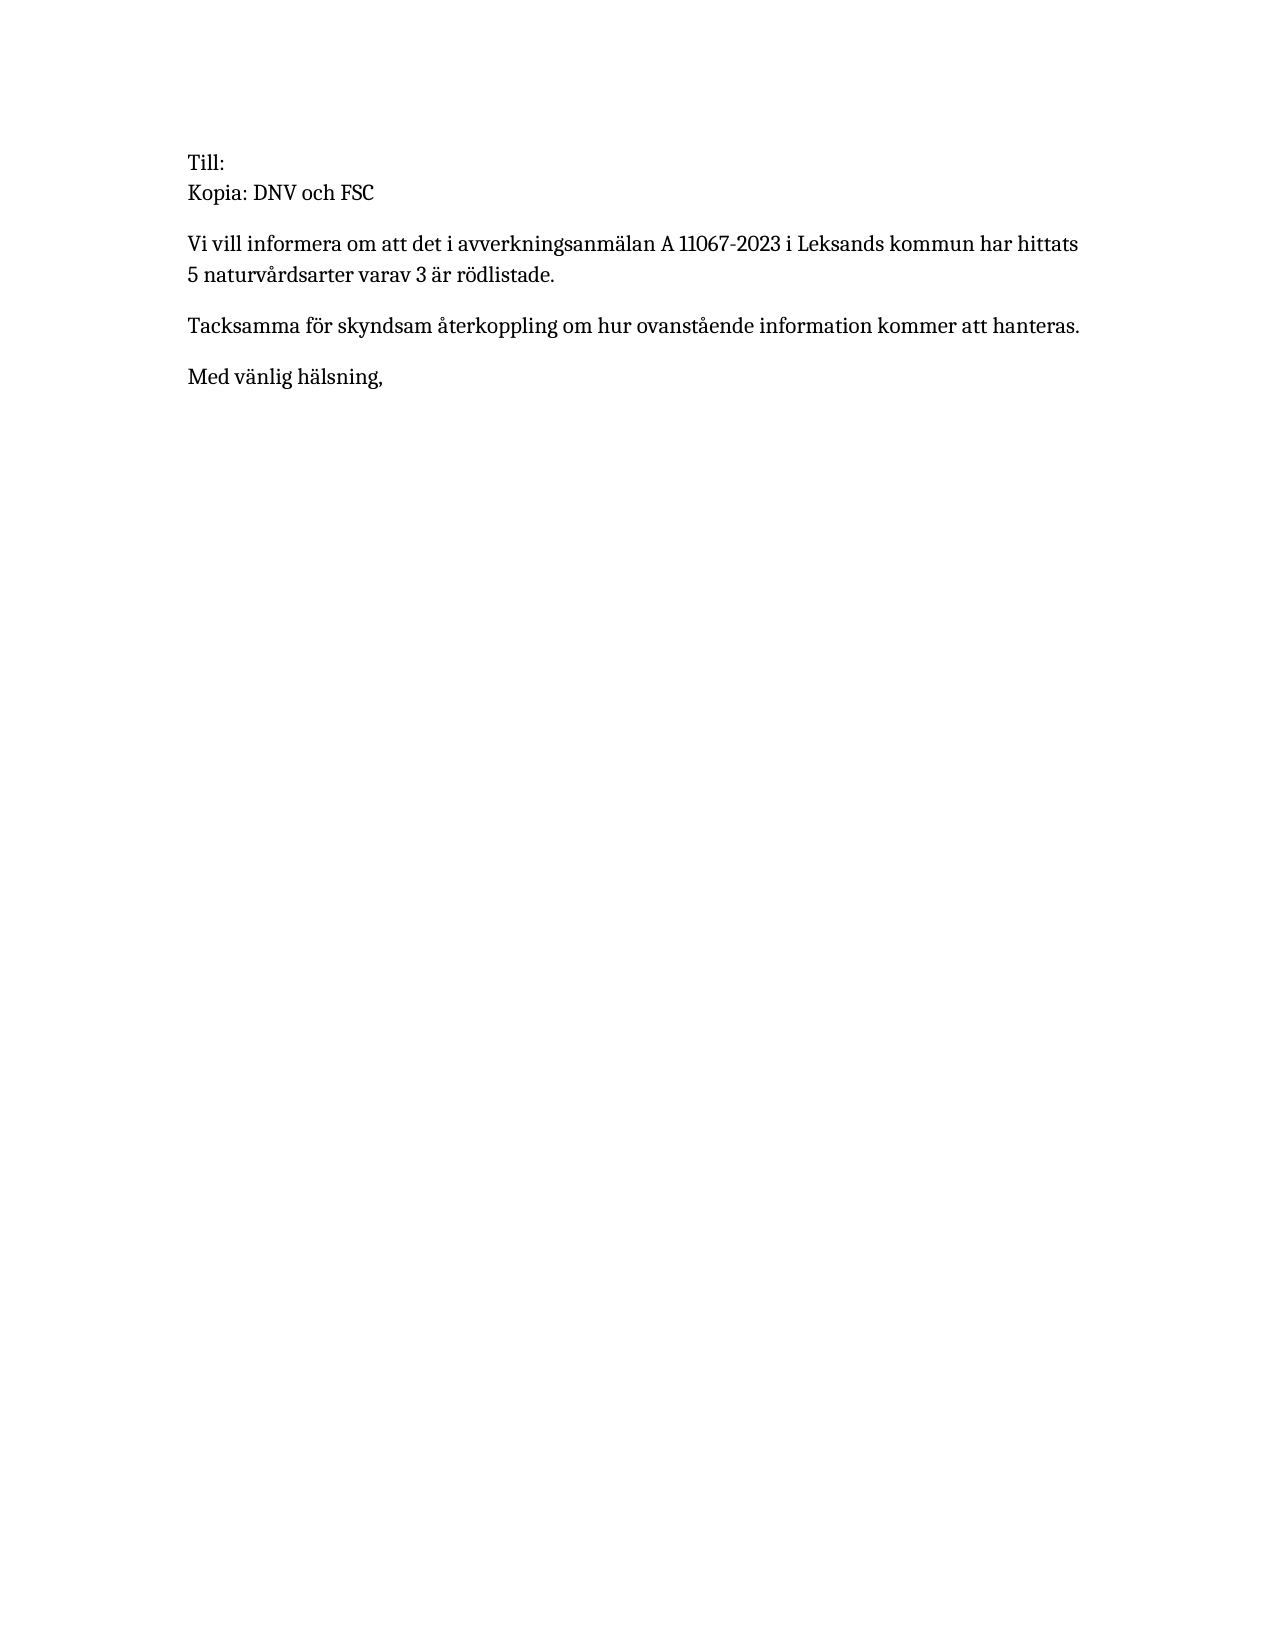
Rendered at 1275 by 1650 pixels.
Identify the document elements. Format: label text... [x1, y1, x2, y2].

text Till: Kopia: DNV och FSC [187, 150, 1087, 207]
text Vi vill informera om att det i avverkningsanmälan A 11067-2023 i Leksands kommun har hittats 5 naturvårdsarter varav 3 är rödlistade. [187, 231, 1087, 288]
text Tacksamma för skyndsam återkoppling om hur ovanstående information kommer att hanteras. [187, 312, 1087, 339]
text Med vänlig hälsning, [187, 363, 1087, 420]
